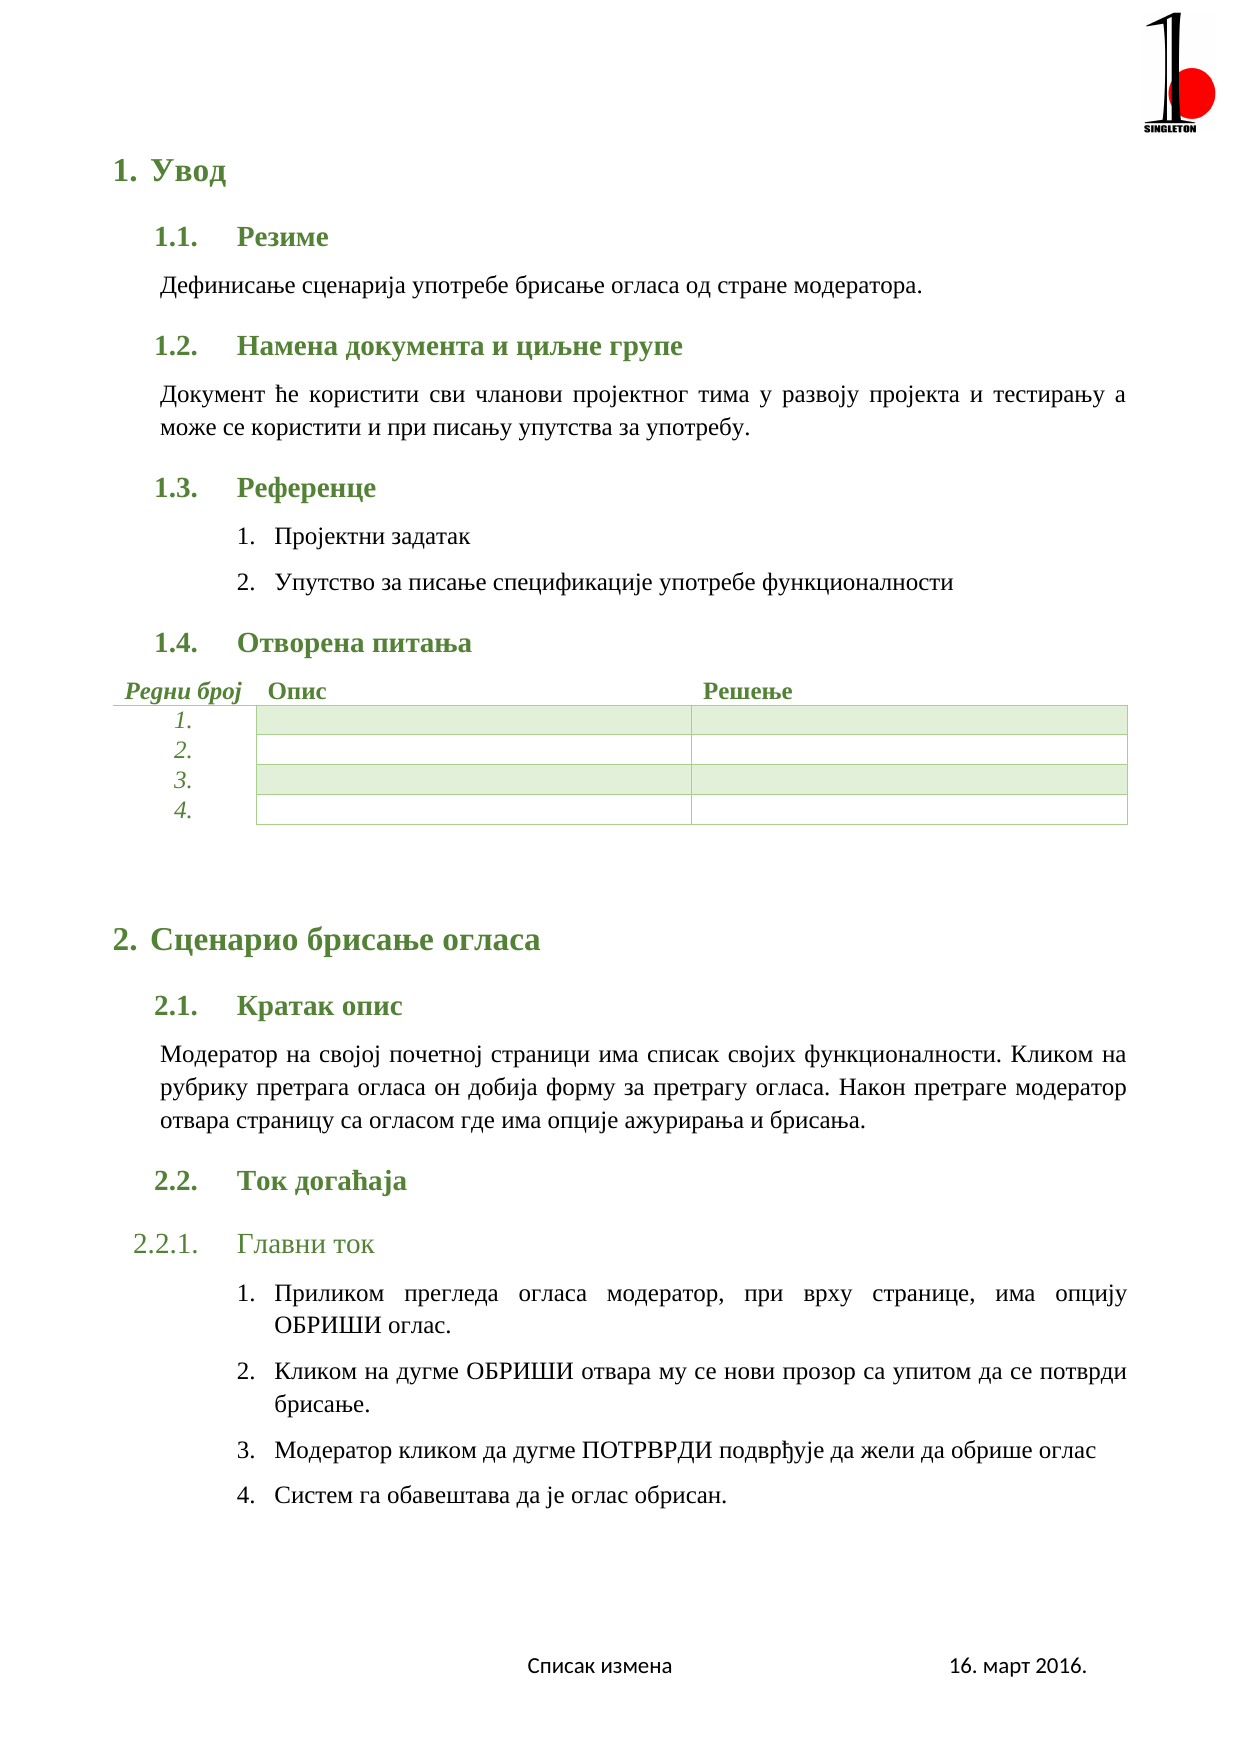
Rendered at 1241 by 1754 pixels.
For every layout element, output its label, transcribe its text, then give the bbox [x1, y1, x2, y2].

table_cell [692, 735, 1127, 764]
table_header Решење [692, 676, 1127, 704]
table_cell [257, 706, 691, 734]
list Приликом прегледа огласа модератор, при врху странице, има опцију ОБРИШИ оглас. [237, 1278, 1128, 1339]
picture [1142, 11, 1216, 133]
table_header Опис [256, 676, 692, 704]
table_header Редни број [113, 676, 256, 704]
table_cell [257, 795, 691, 824]
text Модератор на својој почетној страници има списак својих функционалности. Кликом на рубрику претрага огласа он добија форму за претрагу огласа. Након претраге модератор отвара страницу са огласом где има опције ажурирања и брисања. [160, 1039, 1128, 1134]
text Дефинисање сценарија употребе брисање огласа од стране модератора. [160, 270, 1128, 299]
list Упутство за писање спецификације употребе функционалности [237, 567, 1128, 596]
table_cell [257, 735, 691, 764]
table_cell 1. [113, 706, 256, 734]
table_cell [692, 795, 1127, 824]
table_cell 2. [113, 734, 256, 764]
text Отворена питања [154, 625, 1128, 658]
text Документ ће користити сви чланови пројектног тима у развоју пројекта и тестирању а може се користити и при писању упутства за употребу. [160, 379, 1128, 441]
list Пројектни задатак [237, 521, 1128, 550]
text Сценарио брисање огласа [112, 919, 1128, 957]
text Увод [112, 150, 1128, 188]
list Систем га обавештава да је оглас обрисан. [237, 1480, 1128, 1509]
text Ток догаћаја [154, 1163, 1128, 1197]
table_cell [257, 765, 691, 794]
text Резиме [154, 219, 1128, 253]
text Кратак опис [154, 988, 1128, 1021]
list Кликом на дугме ОБРИШИ отвара му се нови прозор са упитом да се потврди брисање. [237, 1356, 1128, 1418]
text Референце [154, 470, 1128, 504]
text Главни ток [166, 1227, 1128, 1260]
table_cell 3. [113, 764, 256, 794]
table_cell [692, 706, 1127, 734]
table_cell [692, 765, 1127, 794]
table_cell 4. [113, 794, 256, 824]
text Намена документа и циљне групе [154, 328, 1128, 362]
list Модератор кликом да дугме ПОТРВРДИ подврђује да жели да обрише оглас [237, 1435, 1128, 1463]
